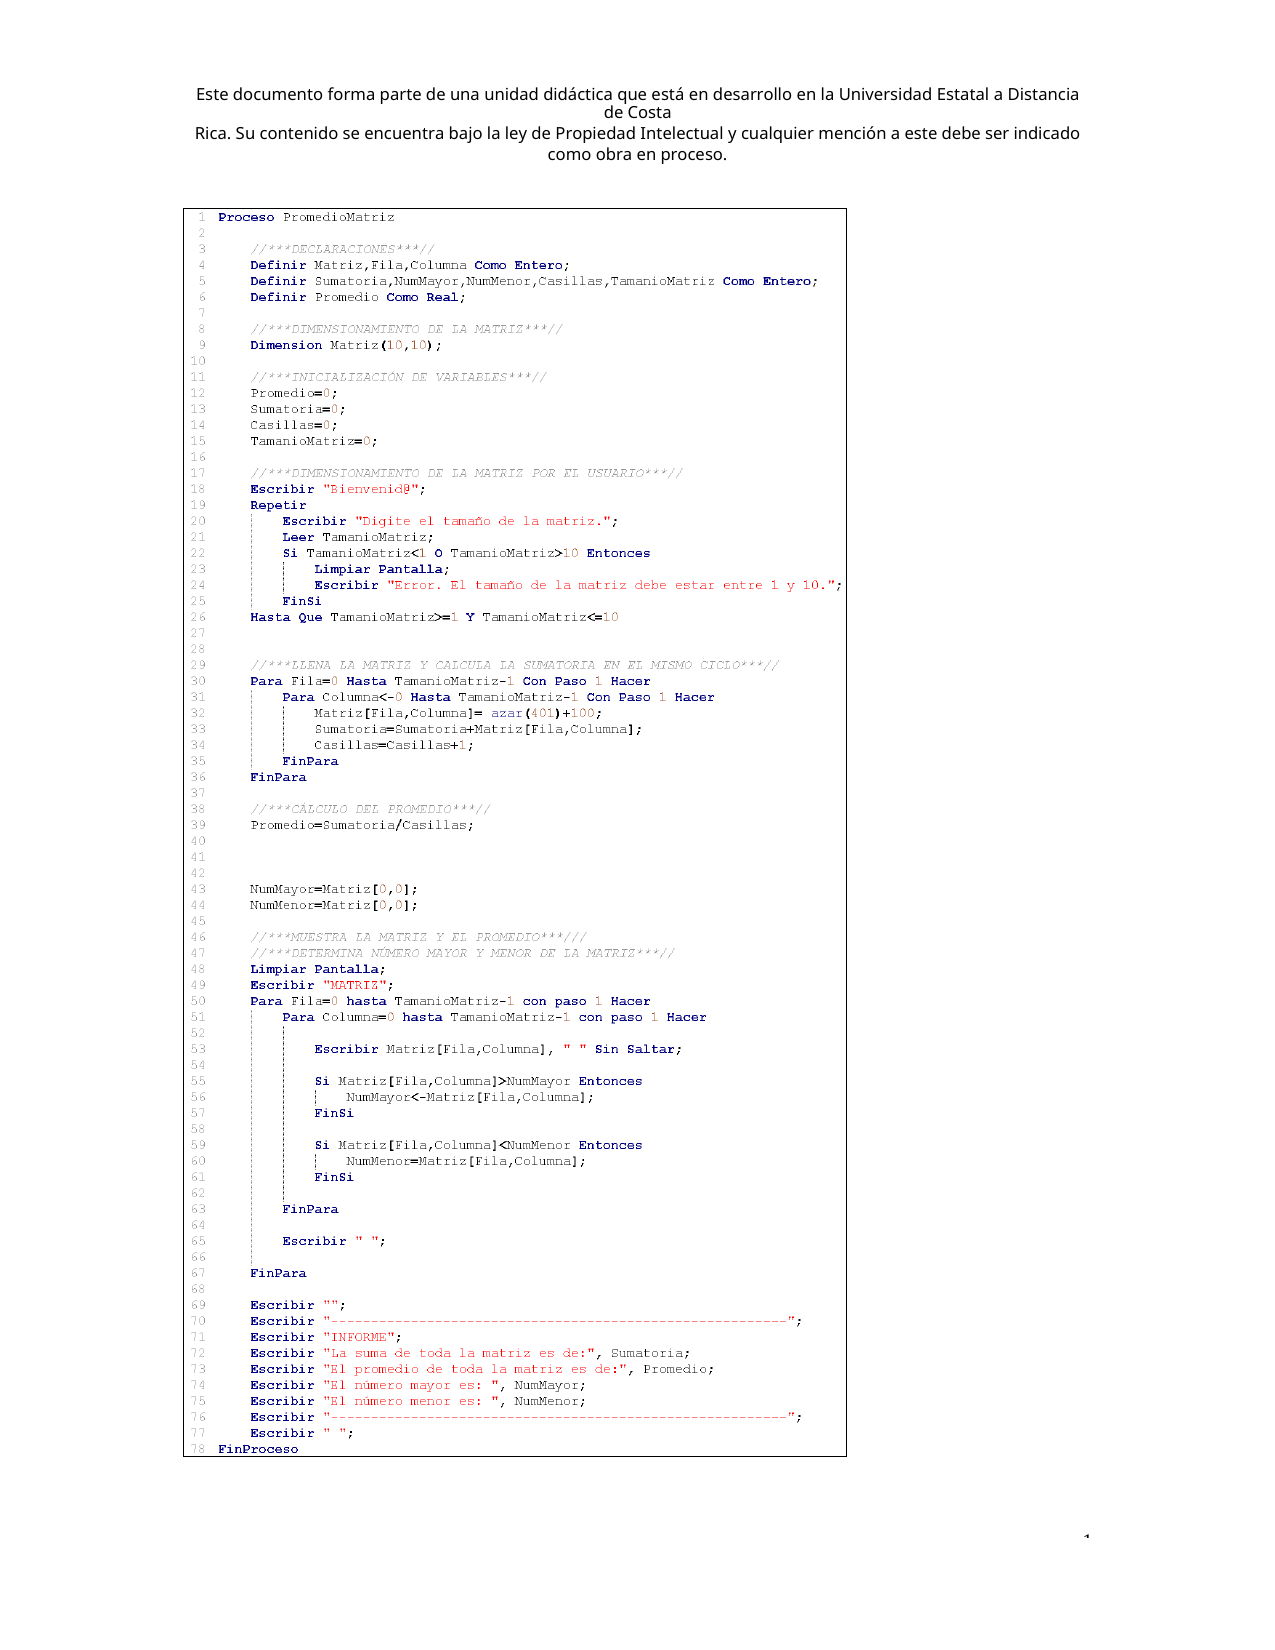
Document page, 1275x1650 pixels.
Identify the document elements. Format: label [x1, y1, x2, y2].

picture [184, 209, 846, 1456]
